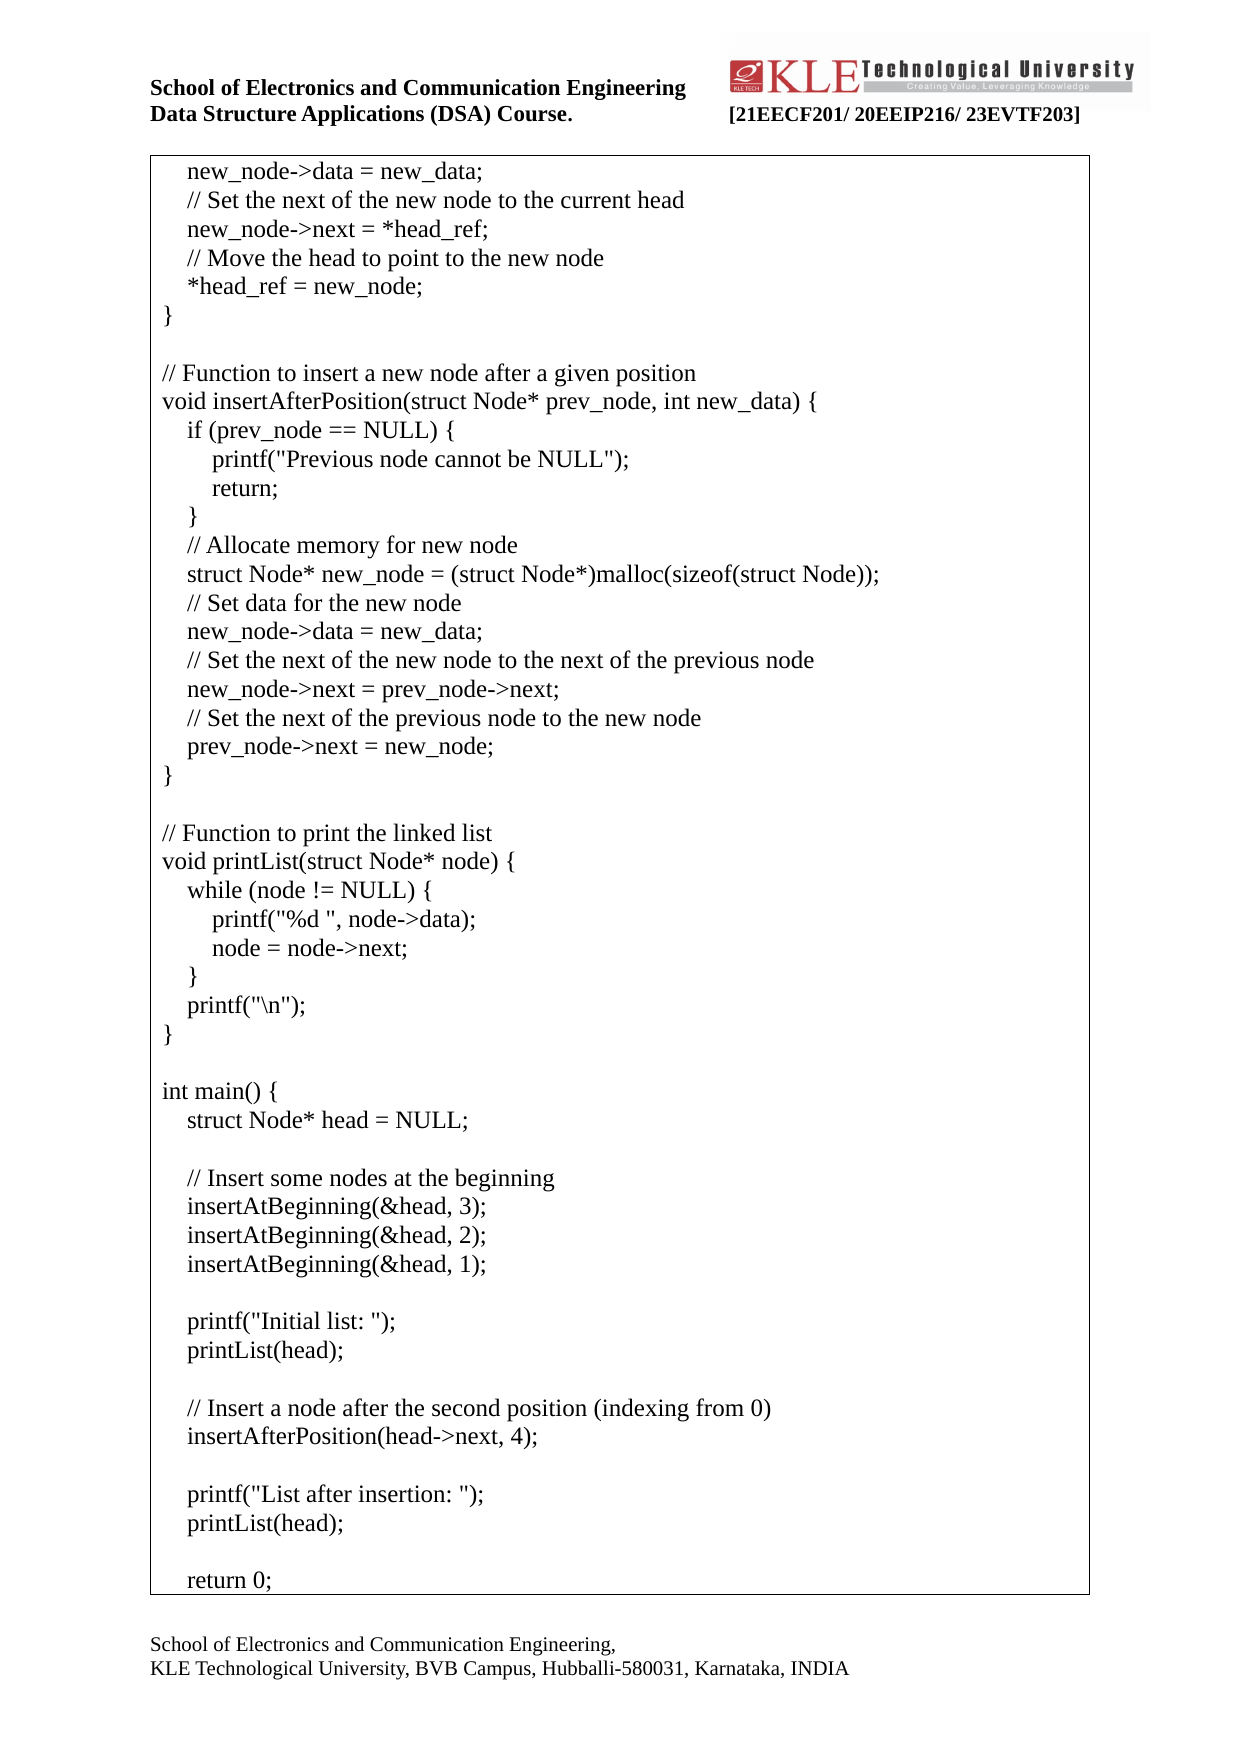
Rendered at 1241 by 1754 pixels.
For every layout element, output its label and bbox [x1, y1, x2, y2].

table_cell [151, 156, 1089, 1594]
picture [719, 32, 1151, 111]
